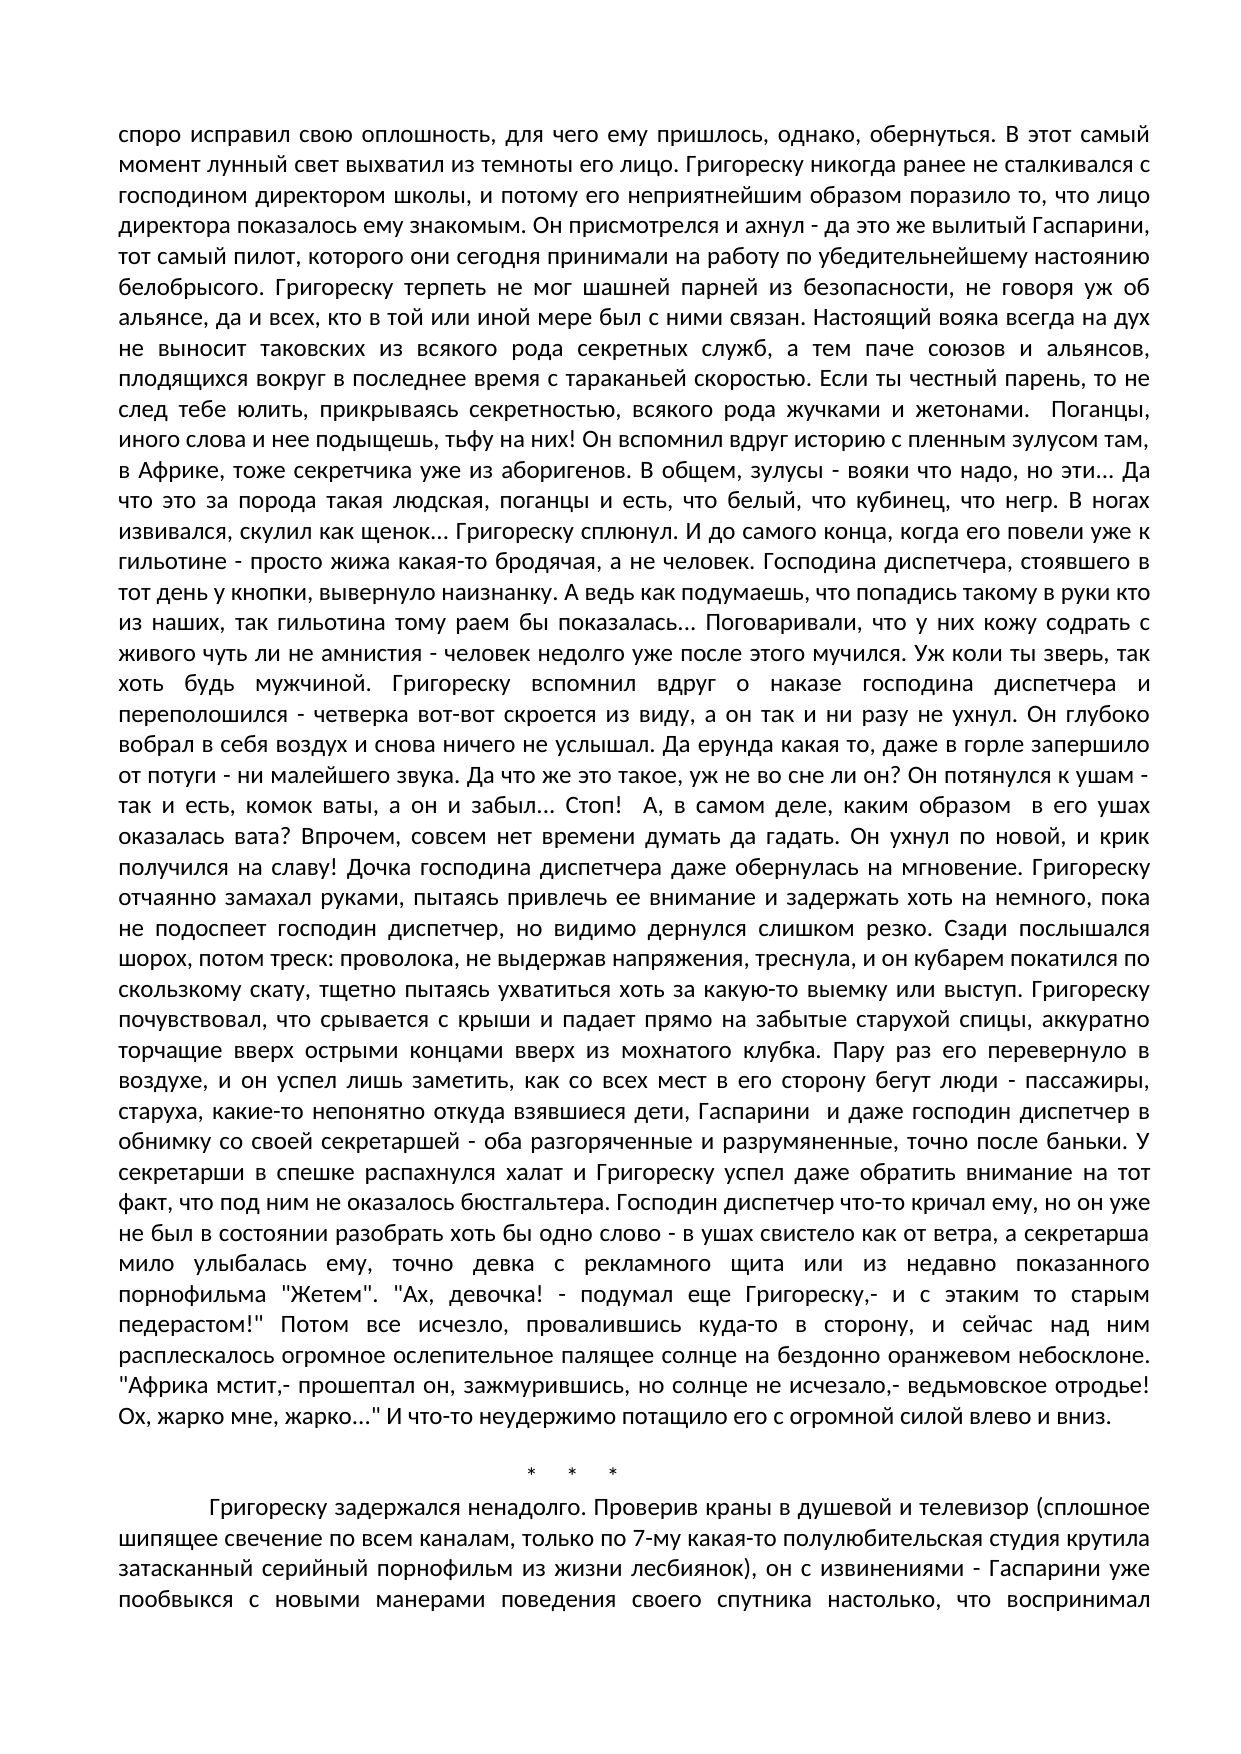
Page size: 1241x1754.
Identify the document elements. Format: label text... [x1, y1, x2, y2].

list * * * [118, 1461, 1152, 1492]
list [118, 118, 1152, 1431]
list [118, 1492, 1152, 1614]
